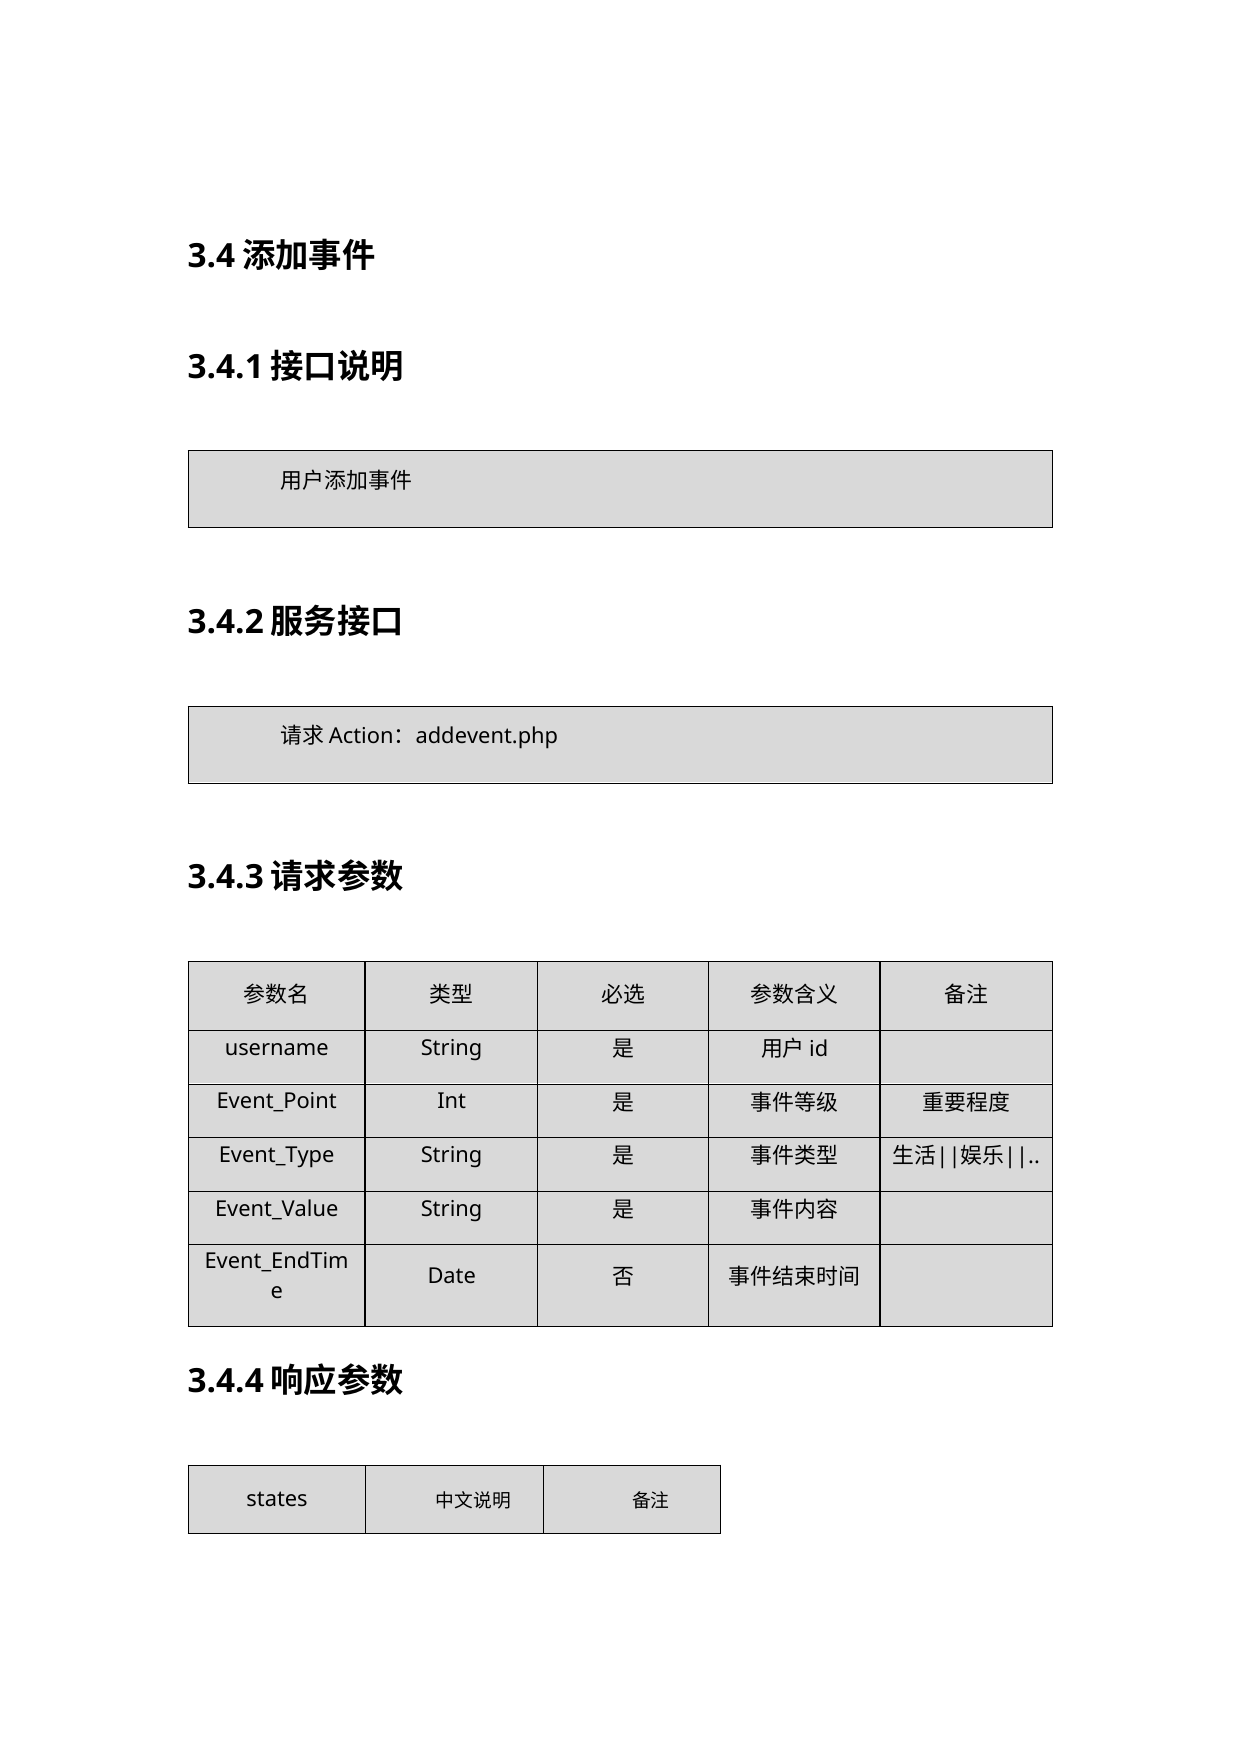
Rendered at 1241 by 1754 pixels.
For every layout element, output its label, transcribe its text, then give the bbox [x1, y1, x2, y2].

table_cell 是 [538, 1192, 708, 1244]
table_header 用户添加事件 [189, 451, 1052, 527]
table_cell username [189, 1031, 364, 1083]
table_cell 否 [538, 1245, 708, 1326]
table_header 必选 [538, 962, 708, 1030]
subtitle 3.4.3请求参数 [187, 850, 1053, 899]
subtitle 3.4.4响应参数 [187, 1354, 1053, 1402]
table_cell Int [366, 1085, 537, 1137]
table_cell 是 [538, 1031, 708, 1083]
table_cell Event_Type [189, 1138, 364, 1191]
subtitle 3.4添加事件 [187, 229, 1053, 277]
table_cell Event_Point [189, 1085, 364, 1137]
subtitle 3.4.1接口说明 [187, 339, 1053, 388]
table_header 中文说明 [366, 1466, 543, 1533]
table_header 备注 [881, 962, 1052, 1030]
table_cell Date [366, 1245, 537, 1326]
table_header 类型 [366, 962, 537, 1030]
table_cell [881, 1031, 1052, 1083]
table_cell [881, 1192, 1052, 1244]
table_cell 事件结束时间 [709, 1245, 879, 1326]
table_cell String [366, 1192, 537, 1244]
table_cell 是 [538, 1085, 708, 1137]
table_cell String [366, 1031, 537, 1083]
table_cell [881, 1245, 1052, 1326]
table_cell 事件等级 [709, 1085, 879, 1137]
table_cell Event_EndTime [189, 1245, 364, 1326]
table_header 备注 [544, 1466, 720, 1533]
subtitle 3.4.2服务接口 [187, 595, 1053, 643]
table_header 参数名 [189, 962, 364, 1030]
table_cell 事件类型 [709, 1138, 879, 1191]
table_cell 用户id [709, 1031, 879, 1083]
table_cell 是 [538, 1138, 708, 1191]
table_cell String [366, 1138, 537, 1191]
table_header 参数含义 [709, 962, 879, 1030]
table_header 请求Action：addevent.php [189, 707, 1052, 782]
table_cell 事件内容 [709, 1192, 879, 1244]
table_header states [189, 1466, 365, 1533]
table_cell Event_Value [189, 1192, 364, 1244]
table_cell 生活||娱乐||.. [881, 1138, 1052, 1191]
table_cell 重要程度 [881, 1085, 1052, 1137]
